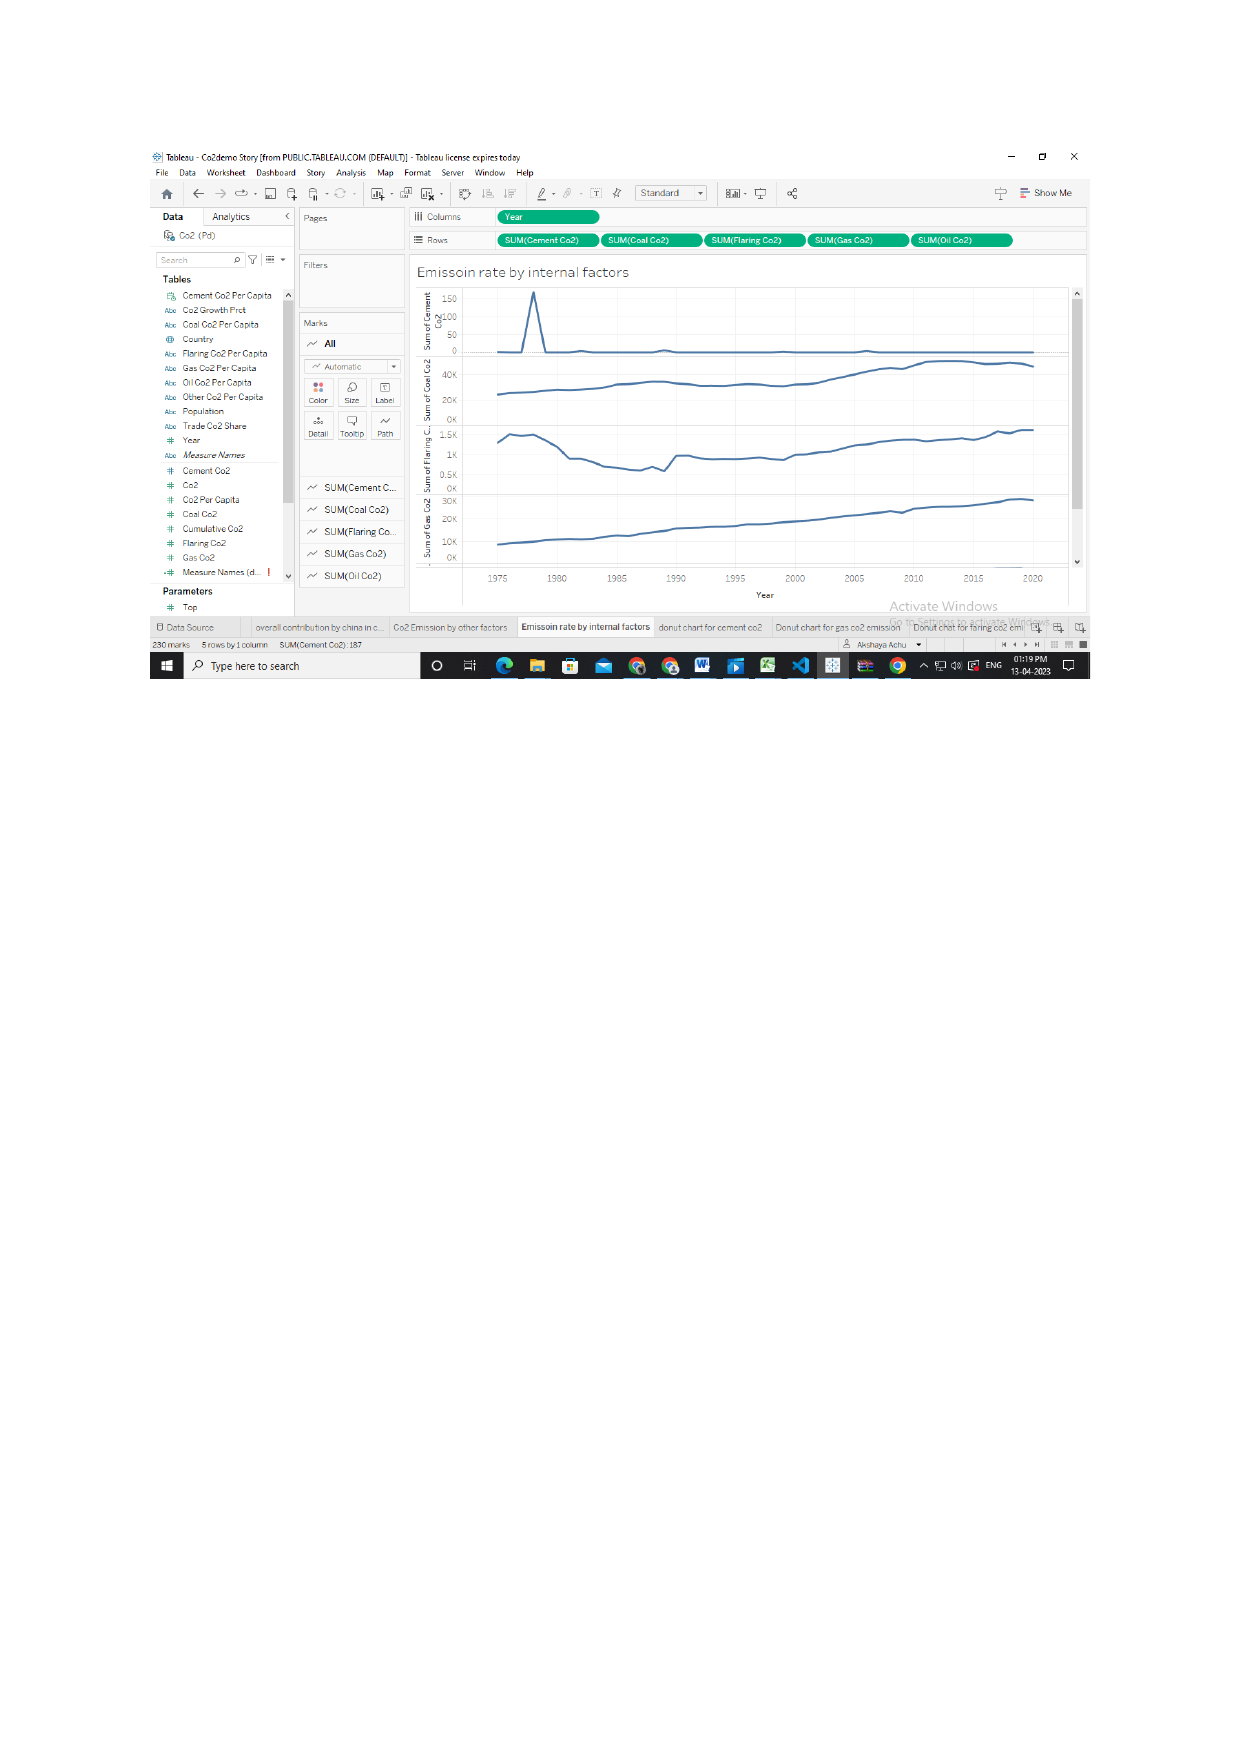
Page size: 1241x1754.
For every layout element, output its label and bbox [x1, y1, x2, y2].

picture [150, 150, 1091, 679]
